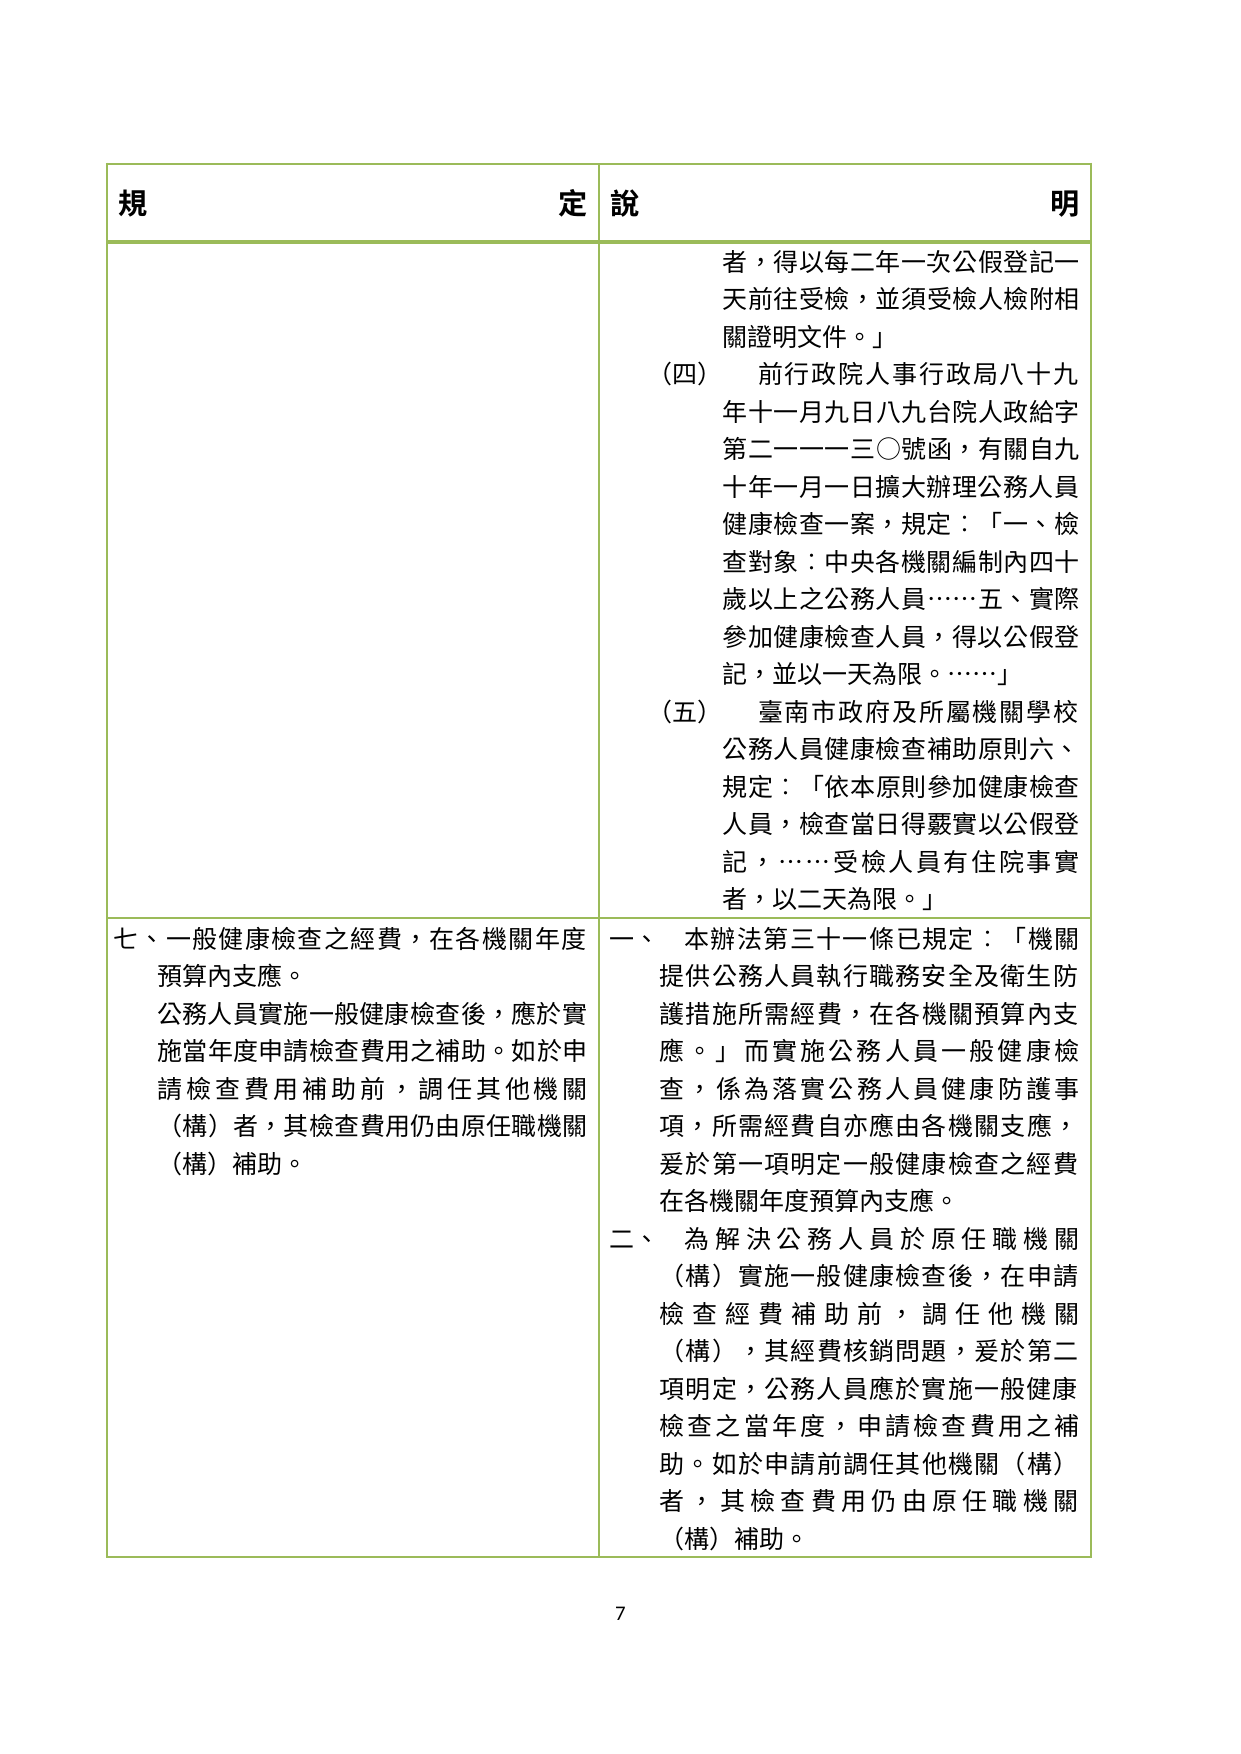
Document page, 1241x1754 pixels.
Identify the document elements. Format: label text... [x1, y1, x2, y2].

table_header 規定 [108, 165, 598, 239]
table_cell 本辦法第三十一條已規定︰「機關提供公務人員執行職務安全及衛生防護措施所需經費，在各機關預算內支應。」而實施公務人員一般健康檢查，係為落實公務人員健康防護事項，所需經費自亦應由各機關支應，爰於第一項明定一般健康檢查之經費在各機關年度預算內支應。 為解決公務人員於原任職機關（構）實施一般健康檢查後，在申請檢查經費補助前，調任他機關（構），其經費核銷問題，爰於第二項明定，公務人員應於實施一般健康檢查之當年度，申請檢查費用之補助。如於申請前調任其他機關（構）者，其檢查費用仍由原任職機關（構）補助。 [600, 919, 1090, 1556]
table_header 說明 [600, 165, 1090, 239]
table_cell 七、一般健康檢查之經費，在各機關年度預算內支應。 公務人員實施一般健康檢查後，應於實施當年度申請檢查費用之補助。如於申請檢查費用補助前，調任其他機關（構）者，其檢查費用仍由原任職機關（構）補助。 [108, 919, 598, 1556]
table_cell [600, 244, 1090, 917]
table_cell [108, 244, 598, 917]
